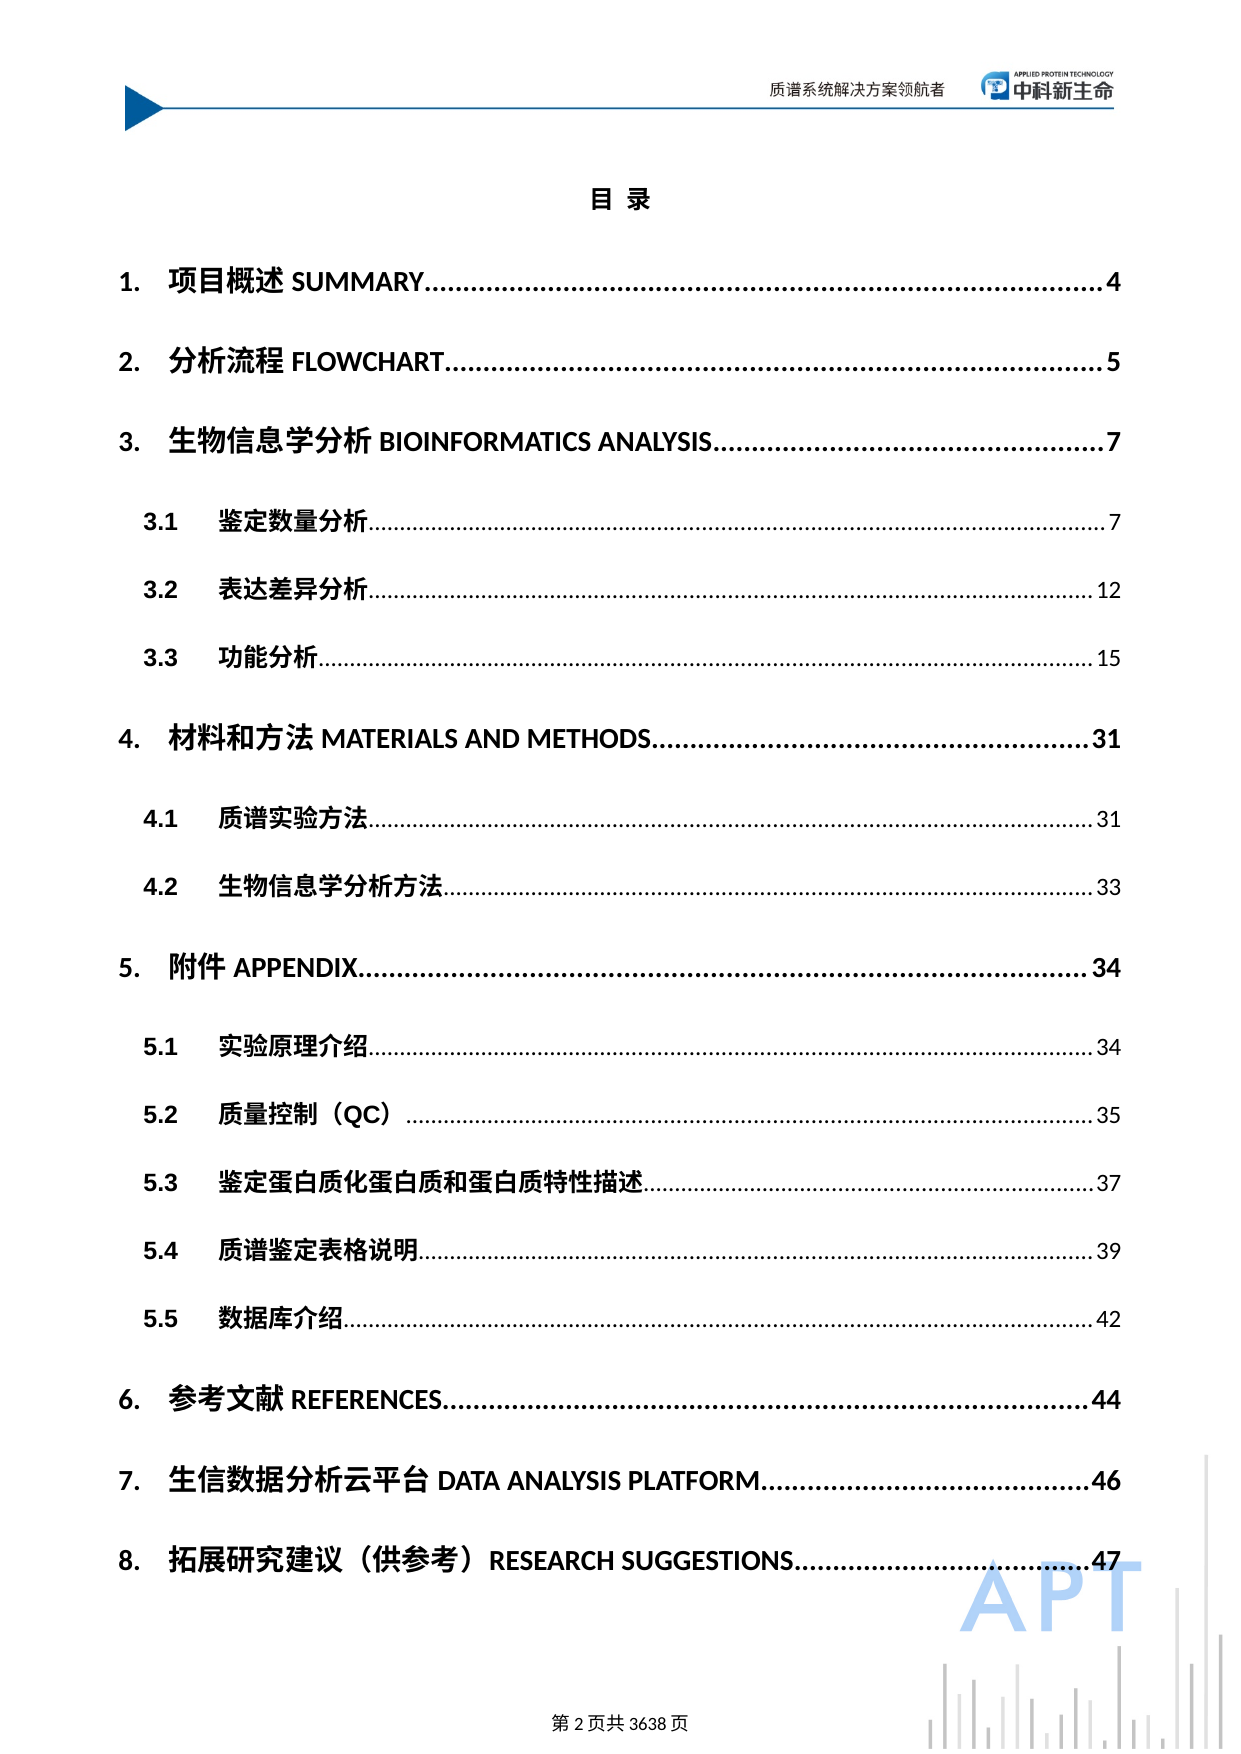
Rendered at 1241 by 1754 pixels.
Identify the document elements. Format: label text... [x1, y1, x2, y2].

text 5.4 质谱鉴定表格说明 39 [143, 1215, 1122, 1283]
text 4. 材料和方法 Materials and Methods 31 [118, 702, 1122, 770]
text 5.5 数据库介绍 42 [143, 1283, 1122, 1351]
text 目 录 [118, 130, 1122, 232]
text 6. 参考文献References 44 [118, 1363, 1122, 1431]
text 5.3 鉴定蛋白质化蛋白质和蛋白质特性描述 37 [143, 1147, 1122, 1215]
text 8. 拓展研究建议（供参考）Research suggestions 47 [118, 1524, 1122, 1592]
picture [125, 8, 1123, 135]
text 7. 生信数据分析云平台 Data analysis platform 46 [118, 1443, 1122, 1511]
text 3. 生物信息学分析 Bioinformatics analysis 7 [118, 405, 1122, 473]
text 3.3 功能分析 15 [143, 621, 1122, 689]
text 3.1 鉴定数量分析 7 [143, 486, 1122, 553]
text 2. 分析流程 Flowchart 5 [118, 325, 1122, 393]
text 4.2 生物信息学分析方法 33 [143, 850, 1122, 918]
text 3.2 表达差异分析 12 [143, 553, 1122, 621]
text 5.1 实验原理介绍 34 [143, 1011, 1122, 1079]
text 5. 附件 Appendix 34 [118, 931, 1122, 998]
text 4.1 质谱实验方法 31 [143, 782, 1122, 850]
text 1. 项目概述 Summary 4 [118, 244, 1122, 312]
text 5.2 质量控制（QC） 35 [143, 1079, 1122, 1147]
picture [0, 1450, 1241, 1749]
